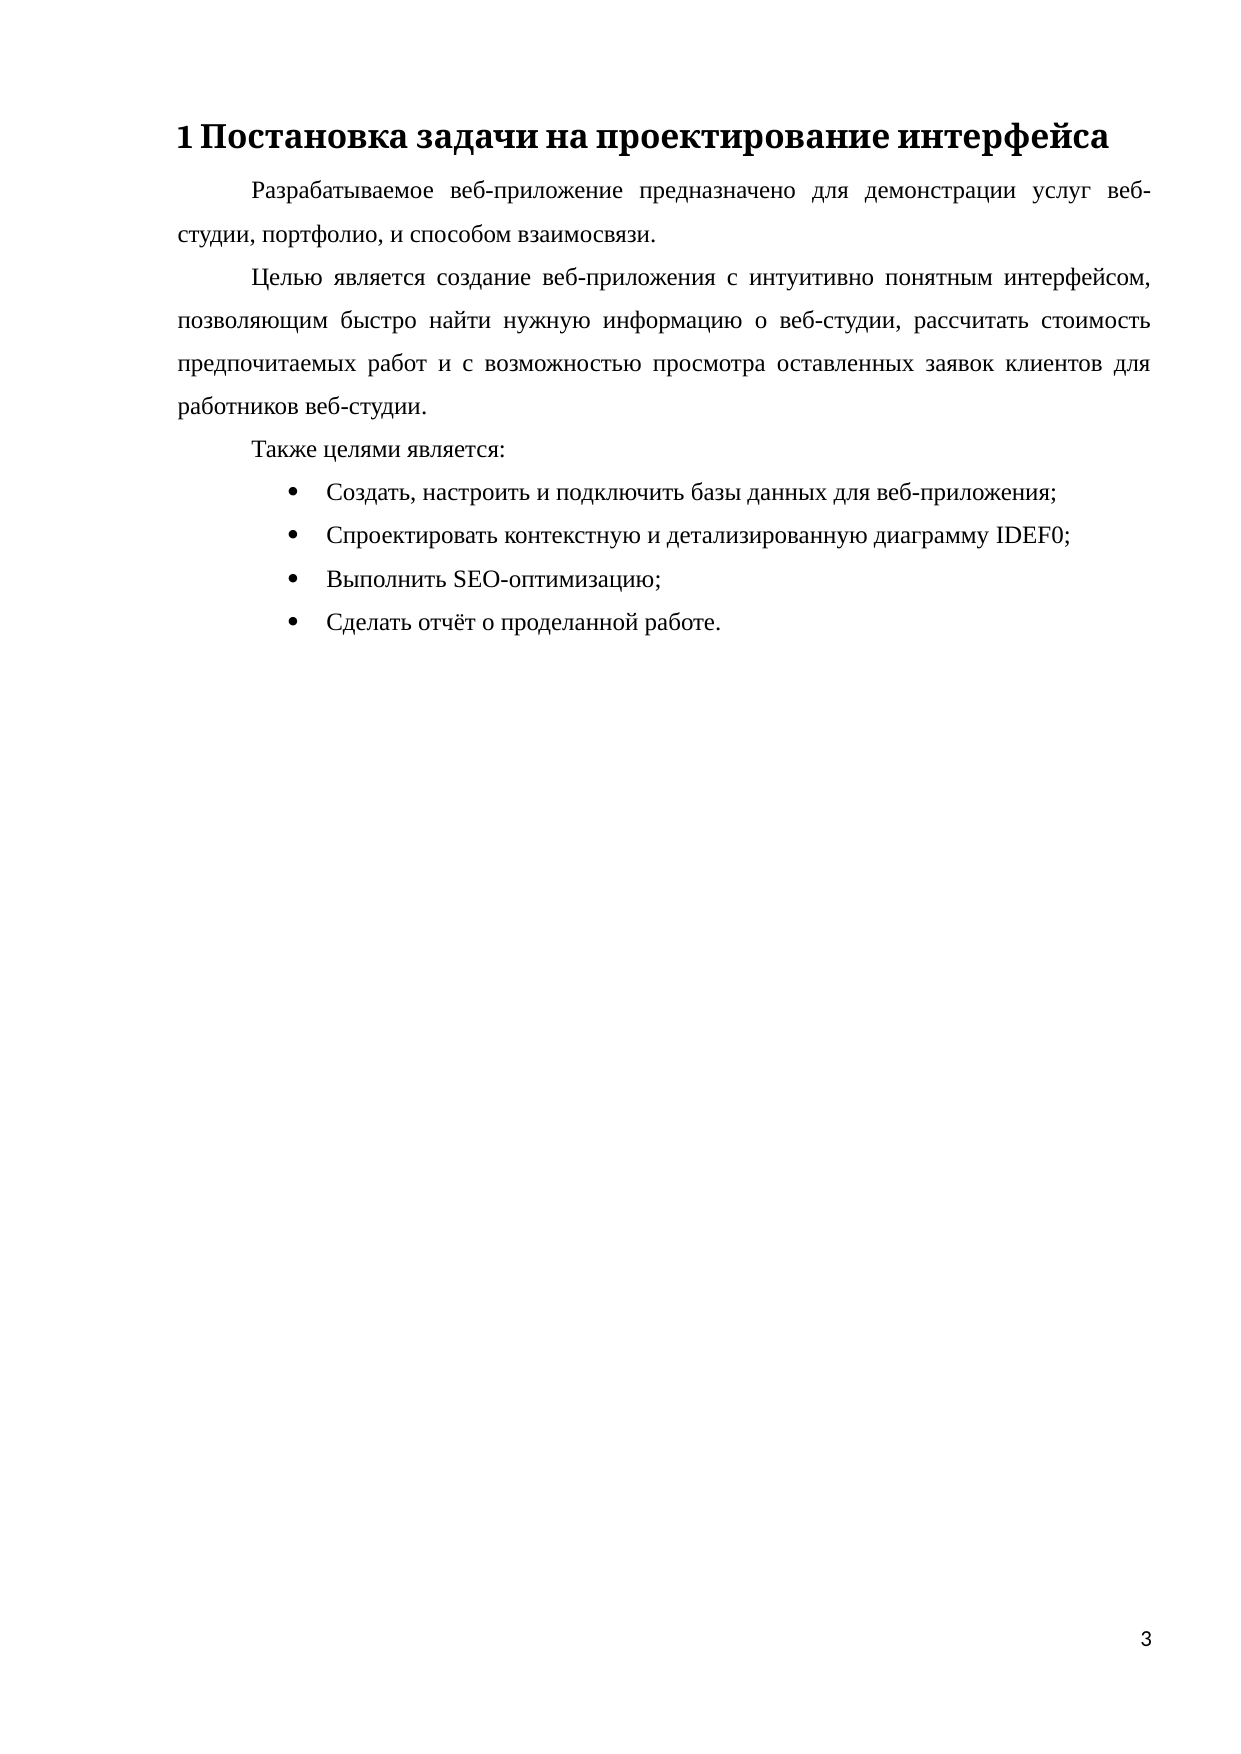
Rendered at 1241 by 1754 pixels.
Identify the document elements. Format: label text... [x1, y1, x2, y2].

list Выполнить SEO-оптимизацию; [288, 564, 1152, 592]
text Целью является создание веб-приложения с интуитивно понятным интерфейсом, позволяющим быстро найти нужную информацию о веб-студии, рассчитать стоимость предпочитаемых работ и с возможностью просмотра оставленных заявок клиентов для работников веб-студии. [177, 262, 1152, 420]
text Разрабатываемое веб-приложение предназначено для демонстрации услуг веб-студии, портфолио, и способом взаимосвязи. [177, 176, 1152, 247]
text Также целями является: [177, 434, 1152, 463]
subtitle 1 Постановка задачи на проектирование интерфейса [177, 118, 1152, 156]
list Сделать отчёт о проделанной работе. [288, 607, 1152, 636]
list Спроектировать контекстную и детализированную диаграмму IDEF0; [288, 521, 1152, 549]
list Создать, настроить и подключить базы данных для веб-приложения; [288, 477, 1152, 506]
